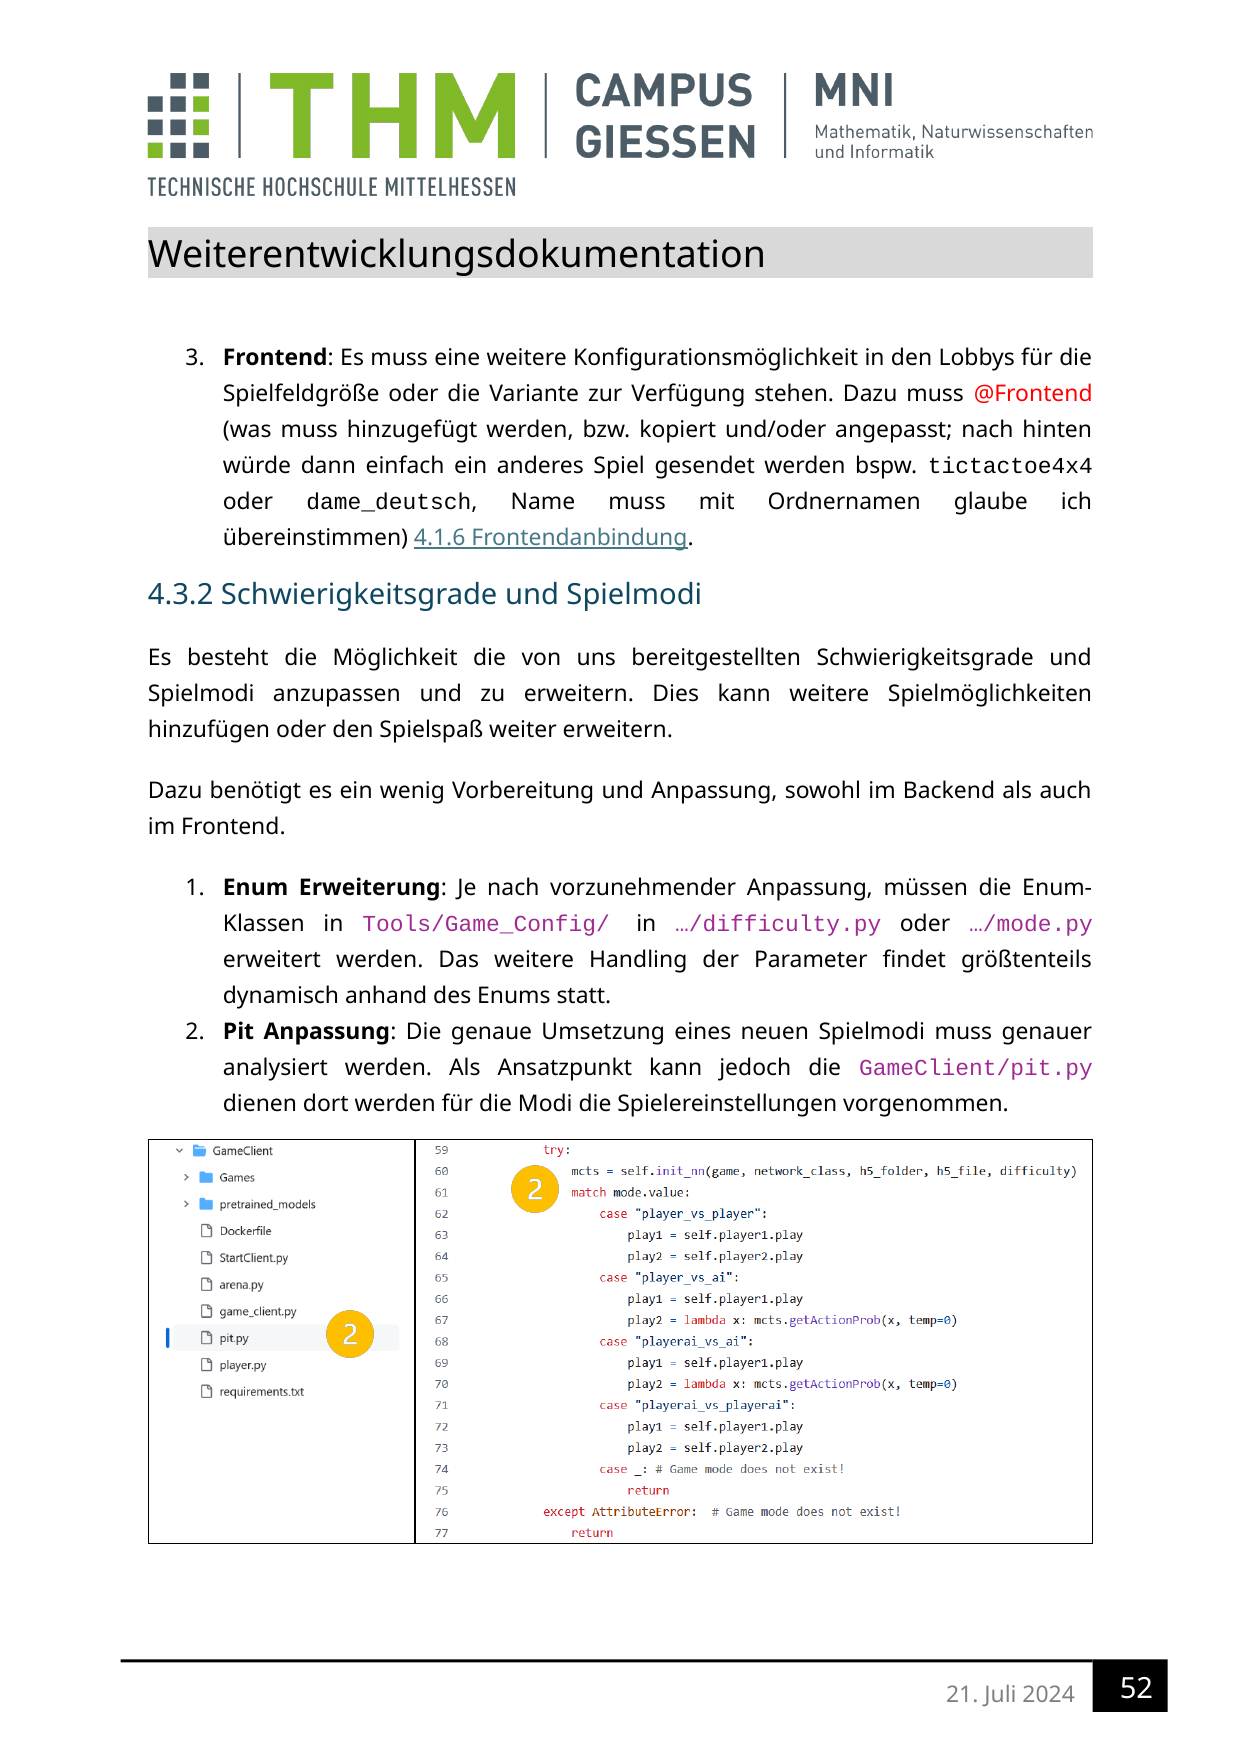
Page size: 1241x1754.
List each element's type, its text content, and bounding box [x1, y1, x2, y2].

subtitle 4.3.2 Schwierigkeitsgrade und Spielmodi [148, 573, 1093, 613]
table_header [416, 1140, 428, 1543]
picture [147, 73, 1093, 196]
text Dazu benötigt es ein wenig Vorbereitung und Anpassung, sowohl im Backend als auch im Frontend. [148, 774, 1093, 841]
picture [428, 1140, 1079, 1543]
table_header [1079, 1140, 1092, 1543]
table_header [149, 1140, 414, 1543]
picture [159, 1140, 404, 1406]
text Es besteht die Möglichkeit die von uns bereitgestellten Schwierigkeitsgrade und Spielmodi anzupassen und zu erweitern. Dies kann weitere Spielmöglichkeiten hinzufügen oder den Spielspaß weiter erweitern. [148, 641, 1093, 744]
list Pit Anpassung: Die genaue Umsetzung eines neuen Spielmodi muss genauer analysiert werden. Als Ansatzpunkt kann jedoch die GameClient/pit.py dienen dort werden für die Modi die Spielereinstellungen vorgenommen. [185, 1014, 1093, 1118]
list Enum Erweiterung: Je nach vorzunehmender Anpassung, müssen die Enum-Klassen in Tools/Game_Config/ in …/difficulty.py oder …/mode.py erweitert werden. Das weitere Handling der Parameter findet größtenteils dynamisch anhand des Enums statt. [185, 871, 1093, 1010]
list Frontend: Es muss eine weitere Konfigurationsmöglichkeit in den Lobbys für die Spielfeldgröße oder die Variante zur Verfügung stehen. Dazu muss @Frontend (was muss hinzugefügt werden, bzw. kopiert und/oder angepasst; nach hinten würde dann einfach ein anderes Spiel gesendet werden bspw. tictactoe4x4 oder dame_deutsch, Name muss mit Ordnernamen glaube ich übereinstimmen) 4.1.6 Frontendanbindung. [185, 341, 1093, 552]
